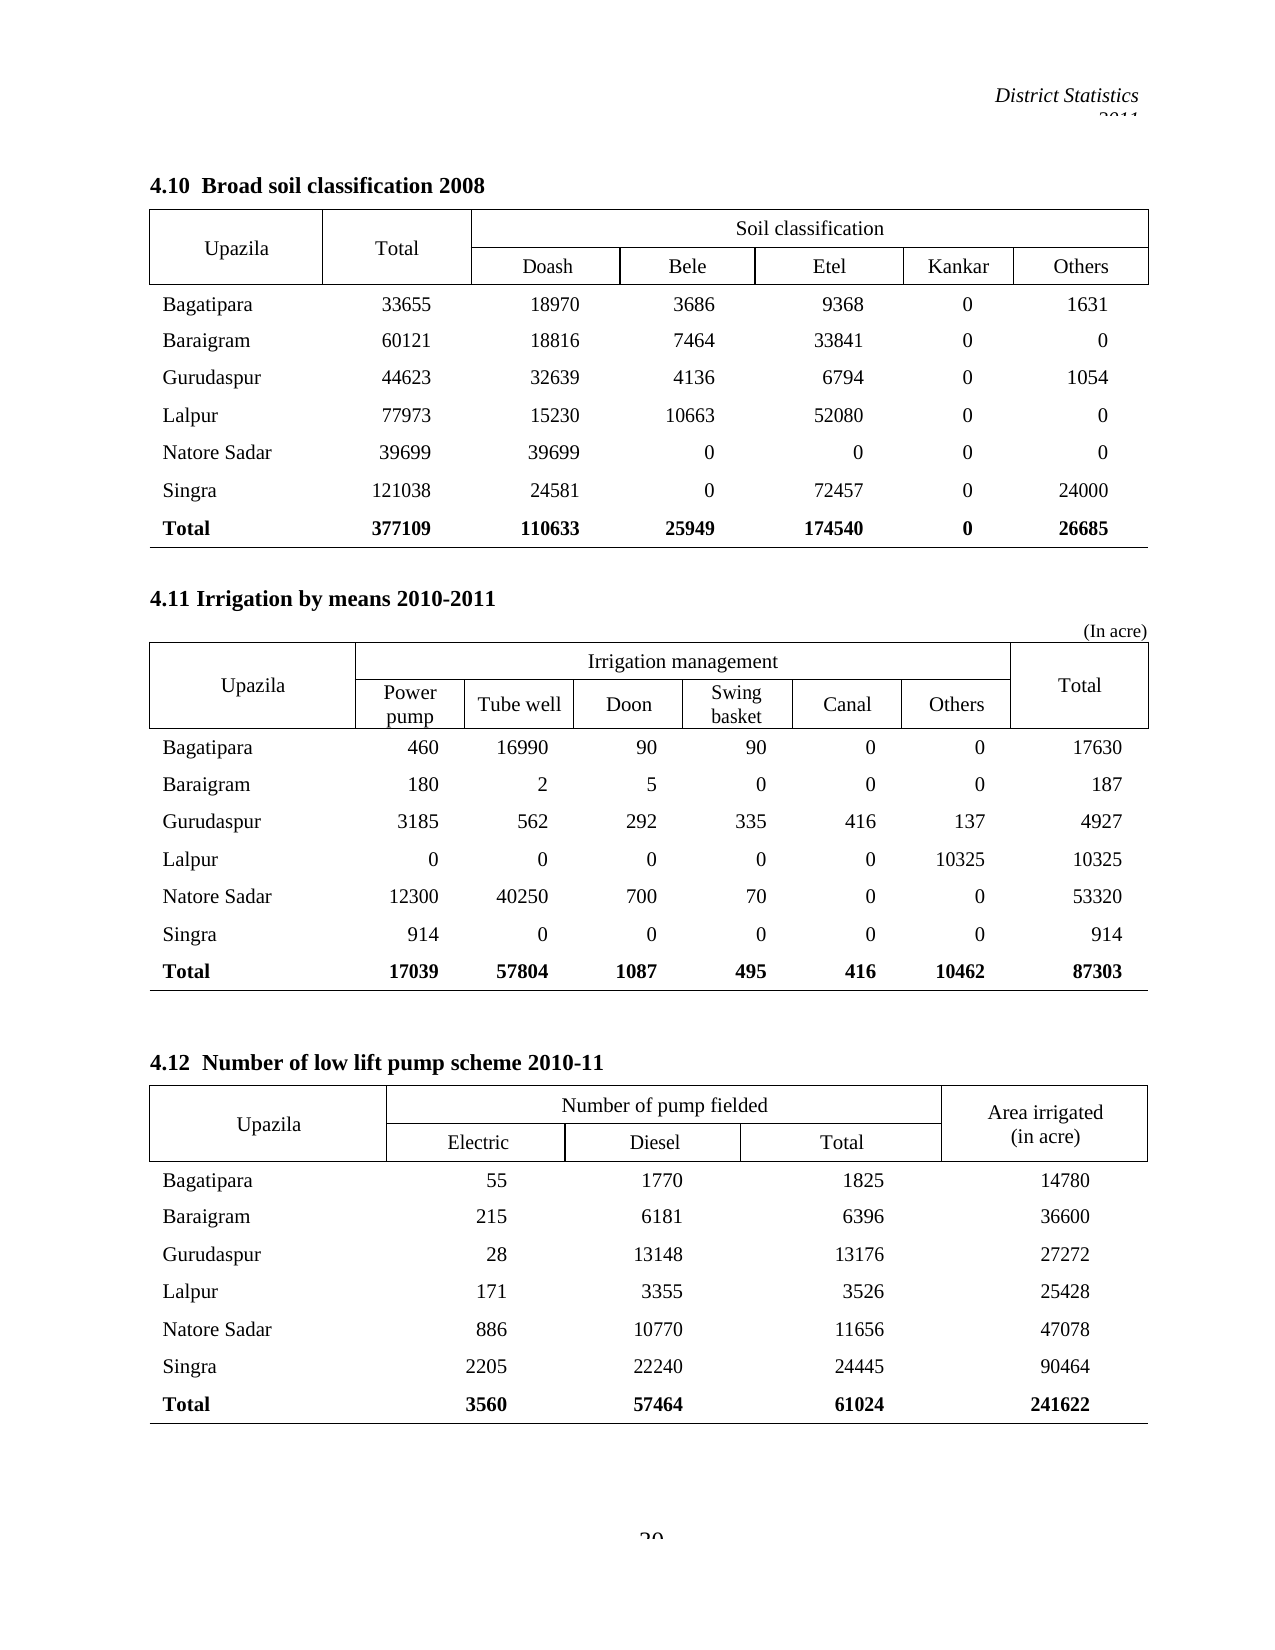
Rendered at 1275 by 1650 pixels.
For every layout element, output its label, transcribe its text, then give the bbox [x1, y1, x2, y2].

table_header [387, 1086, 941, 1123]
table_cell 0 [904, 285, 1013, 322]
table_cell 17630 [1011, 729, 1148, 765]
table_cell Lalpur [150, 840, 355, 878]
table_cell 4927 [1011, 803, 1148, 840]
table_cell Baraigram [150, 322, 322, 359]
table_cell 1631 [1013, 285, 1148, 322]
text (In acre) [1083, 620, 1179, 642]
table_cell Total [150, 509, 322, 547]
list Irrigation by means 2010-2011 [150, 585, 500, 611]
table_header Upazila [150, 643, 355, 728]
table_cell Doash [472, 248, 619, 284]
table_cell 0 [1013, 397, 1148, 434]
table_cell 4136 [620, 359, 755, 397]
table_cell Tube well [465, 680, 573, 728]
table_cell Doon [574, 680, 682, 728]
table_cell 77973 [322, 397, 471, 434]
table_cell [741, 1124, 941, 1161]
table_cell 18970 [471, 285, 620, 322]
table_cell 3185 [355, 803, 464, 840]
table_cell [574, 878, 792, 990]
table_cell 0 [793, 765, 902, 803]
table_cell 9368 [755, 285, 904, 322]
table_cell 2 [464, 765, 573, 803]
table_cell 0 [355, 840, 464, 878]
table_cell Bagatipara [150, 729, 355, 765]
table_cell Bele [621, 248, 754, 284]
table_cell 24000 [1013, 472, 1148, 509]
table_cell 292 [574, 803, 683, 840]
table_cell 5 [574, 765, 683, 803]
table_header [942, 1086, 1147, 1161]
table_cell 0 [464, 840, 573, 878]
table_cell 52080 [755, 397, 904, 434]
table_cell 6794 [755, 359, 904, 397]
table_cell 0 [620, 472, 755, 509]
list Broad soil classification 2008 [150, 173, 1179, 199]
table_cell 0 [793, 729, 902, 765]
table_cell Singra [150, 472, 322, 509]
table_cell 416 [793, 803, 902, 840]
table_cell 25949 [620, 509, 755, 547]
table_cell 0 [904, 434, 1013, 472]
table_cell Swing basket [683, 680, 792, 728]
table_cell Power pump [356, 680, 464, 728]
table_cell 18816 [471, 322, 620, 359]
table_header Irrigation management [356, 643, 1010, 679]
table_header Total [1011, 643, 1148, 728]
table_cell Gurudaspur [150, 359, 322, 397]
table_cell Others [902, 680, 1010, 728]
table_cell 0 [902, 765, 1011, 803]
table_cell 0 [683, 840, 792, 878]
table_cell 72457 [755, 472, 904, 509]
table_cell 39699 [471, 434, 620, 472]
table_cell 24581 [471, 472, 620, 509]
table_cell 26685 [1013, 509, 1148, 547]
table_cell Etel [756, 248, 903, 284]
table_header Upazila [150, 210, 322, 284]
table_cell 562 [464, 803, 573, 840]
table_header Soil classification [472, 210, 1148, 247]
table_cell Baraigram [150, 765, 355, 803]
list Number of low lift pump scheme 2010-11 [150, 1049, 1179, 1075]
table_cell Natore Sadar [150, 434, 322, 472]
table_cell 44623 [322, 359, 471, 397]
table_cell Bagatipara [150, 285, 322, 322]
table_cell 0 [904, 322, 1013, 359]
table_cell Lalpur [150, 397, 322, 434]
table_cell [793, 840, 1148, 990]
table_cell 15230 [471, 397, 620, 434]
table_cell 33841 [755, 322, 904, 359]
table_cell 0 [755, 434, 904, 472]
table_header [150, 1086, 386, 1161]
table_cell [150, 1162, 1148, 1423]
table_cell 180 [355, 765, 464, 803]
table_cell 3686 [620, 285, 755, 322]
table_cell 121038 [322, 472, 471, 509]
table_cell 110633 [471, 509, 620, 547]
table_header Total [323, 210, 471, 284]
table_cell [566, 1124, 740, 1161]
table_cell 7464 [620, 322, 755, 359]
table_cell 0 [902, 729, 1011, 765]
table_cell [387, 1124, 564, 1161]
table_cell 90 [683, 729, 792, 765]
table_cell 0 [1013, 322, 1148, 359]
table_cell 174540 [755, 509, 904, 547]
table_cell Canal [793, 680, 901, 728]
table_cell Others [1014, 248, 1148, 284]
table_cell 39699 [322, 434, 471, 472]
table_cell 10663 [620, 397, 755, 434]
table_cell 0 [1013, 434, 1148, 472]
table_cell 90 [574, 729, 683, 765]
table_cell 0 [904, 509, 1013, 547]
table_cell Gurudaspur [150, 803, 355, 840]
table_cell 60121 [322, 322, 471, 359]
table_cell 0 [904, 359, 1013, 397]
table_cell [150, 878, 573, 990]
table_cell 335 [683, 803, 792, 840]
table_cell 460 [355, 729, 464, 765]
table_cell Kankar [904, 248, 1013, 284]
table_cell 16990 [464, 729, 573, 765]
table_cell 0 [620, 434, 755, 472]
table_cell 32639 [471, 359, 620, 397]
table_cell 0 [574, 840, 683, 878]
table_cell 0 [683, 765, 792, 803]
table_cell 137 [902, 803, 1011, 840]
table_cell 1054 [1013, 359, 1148, 397]
table_cell 377109 [322, 509, 471, 547]
table_cell 0 [904, 397, 1013, 434]
table_cell 187 [1011, 765, 1148, 803]
table_cell 0 [904, 472, 1013, 509]
table_cell 33655 [322, 285, 471, 322]
